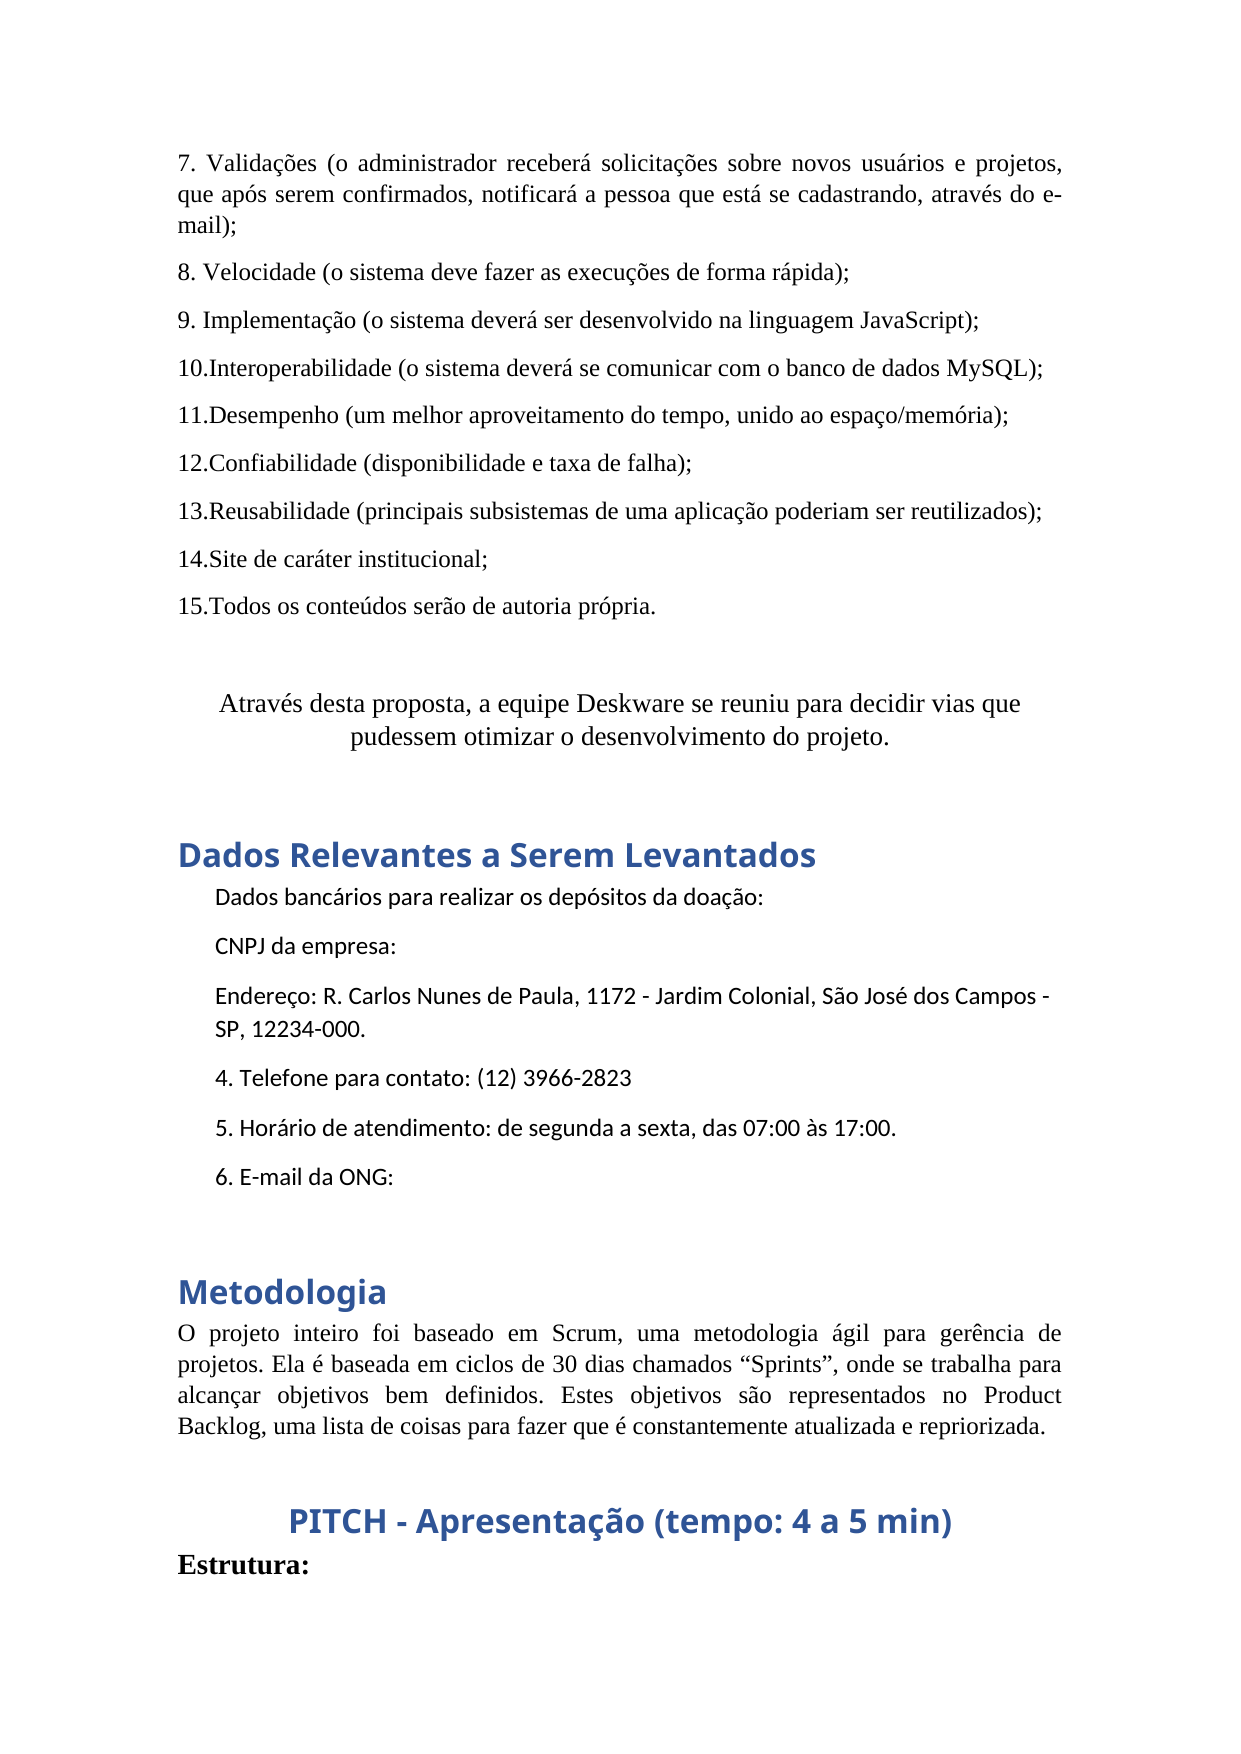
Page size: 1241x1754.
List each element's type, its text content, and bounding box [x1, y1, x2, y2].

text 5. Horário de atendimento: de segunda a sexta, das 07:00 às 17:00. [215, 1112, 1063, 1142]
text 4. Telefone para contato: (12) 3966-2823 [215, 1062, 1063, 1093]
list O projeto inteiro foi baseado em Scrum, uma metodologia ágil para gerência de projetos. Ela é baseada em ciclos de 30 dias chamados “Sprints”, onde se trabalha para alcançar objetivos bem definidos. Estes objetivos são representados no Product Backlog, uma lista de coisas para fazer que é constantemente atualizada e repriorizada. [177, 1318, 1063, 1440]
text Endereço: R. Carlos Nunes de Paula, 1172 - Jardim Colonial, São José dos Campos - SP, 12234-000. [215, 980, 1063, 1043]
text 9. Implementação (o sistema deverá ser desenvolvido na linguagem JavaScript); [177, 305, 1063, 334]
text 15.Todos os conteúdos serão de autoria própria. [177, 591, 1063, 620]
text CNPJ da empresa: [215, 930, 1063, 961]
list Através desta proposta, a equipe Deskware se reuniu para decidir vias que pudessem otimizar o desenvolvimento do projeto. [177, 687, 1063, 751]
text Dados bancários para realizar os depósitos da doação: [215, 881, 1063, 911]
subtitle Dados Relevantes a Serem Levantados [177, 832, 1063, 877]
text 7. Validações (o administrador receberá solicitações sobre novos usuários e projetos, que após serem confirmados, notificará a pessoa que está se cadastrando, através do e-mail); [177, 148, 1063, 238]
subtitle PITCH - Apresentação (tempo: 4 a 5 min) [177, 1498, 1063, 1543]
text 11.Desempenho (um melhor aproveitamento do tempo, unido ao espaço/memória); [177, 401, 1063, 429]
text 6. E-mail da ONG: [215, 1161, 1063, 1192]
text Estrutura: [177, 1547, 1063, 1581]
text 13.Reusabilidade (principais subsistemas de uma aplicação poderiam ser reutilizados); [177, 496, 1063, 525]
text 8. Velocidade (o sistema deve fazer as execuções de forma rápida); [177, 257, 1063, 286]
subtitle Metodologia [177, 1269, 1063, 1314]
text 10.Interoperabilidade (o sistema deverá se comunicar com o banco de dados MySQL); [177, 353, 1063, 382]
text 14.Site de caráter institucional; [177, 544, 1063, 572]
text 12.Confiabilidade (disponibilidade e taxa de falha); [177, 448, 1063, 477]
